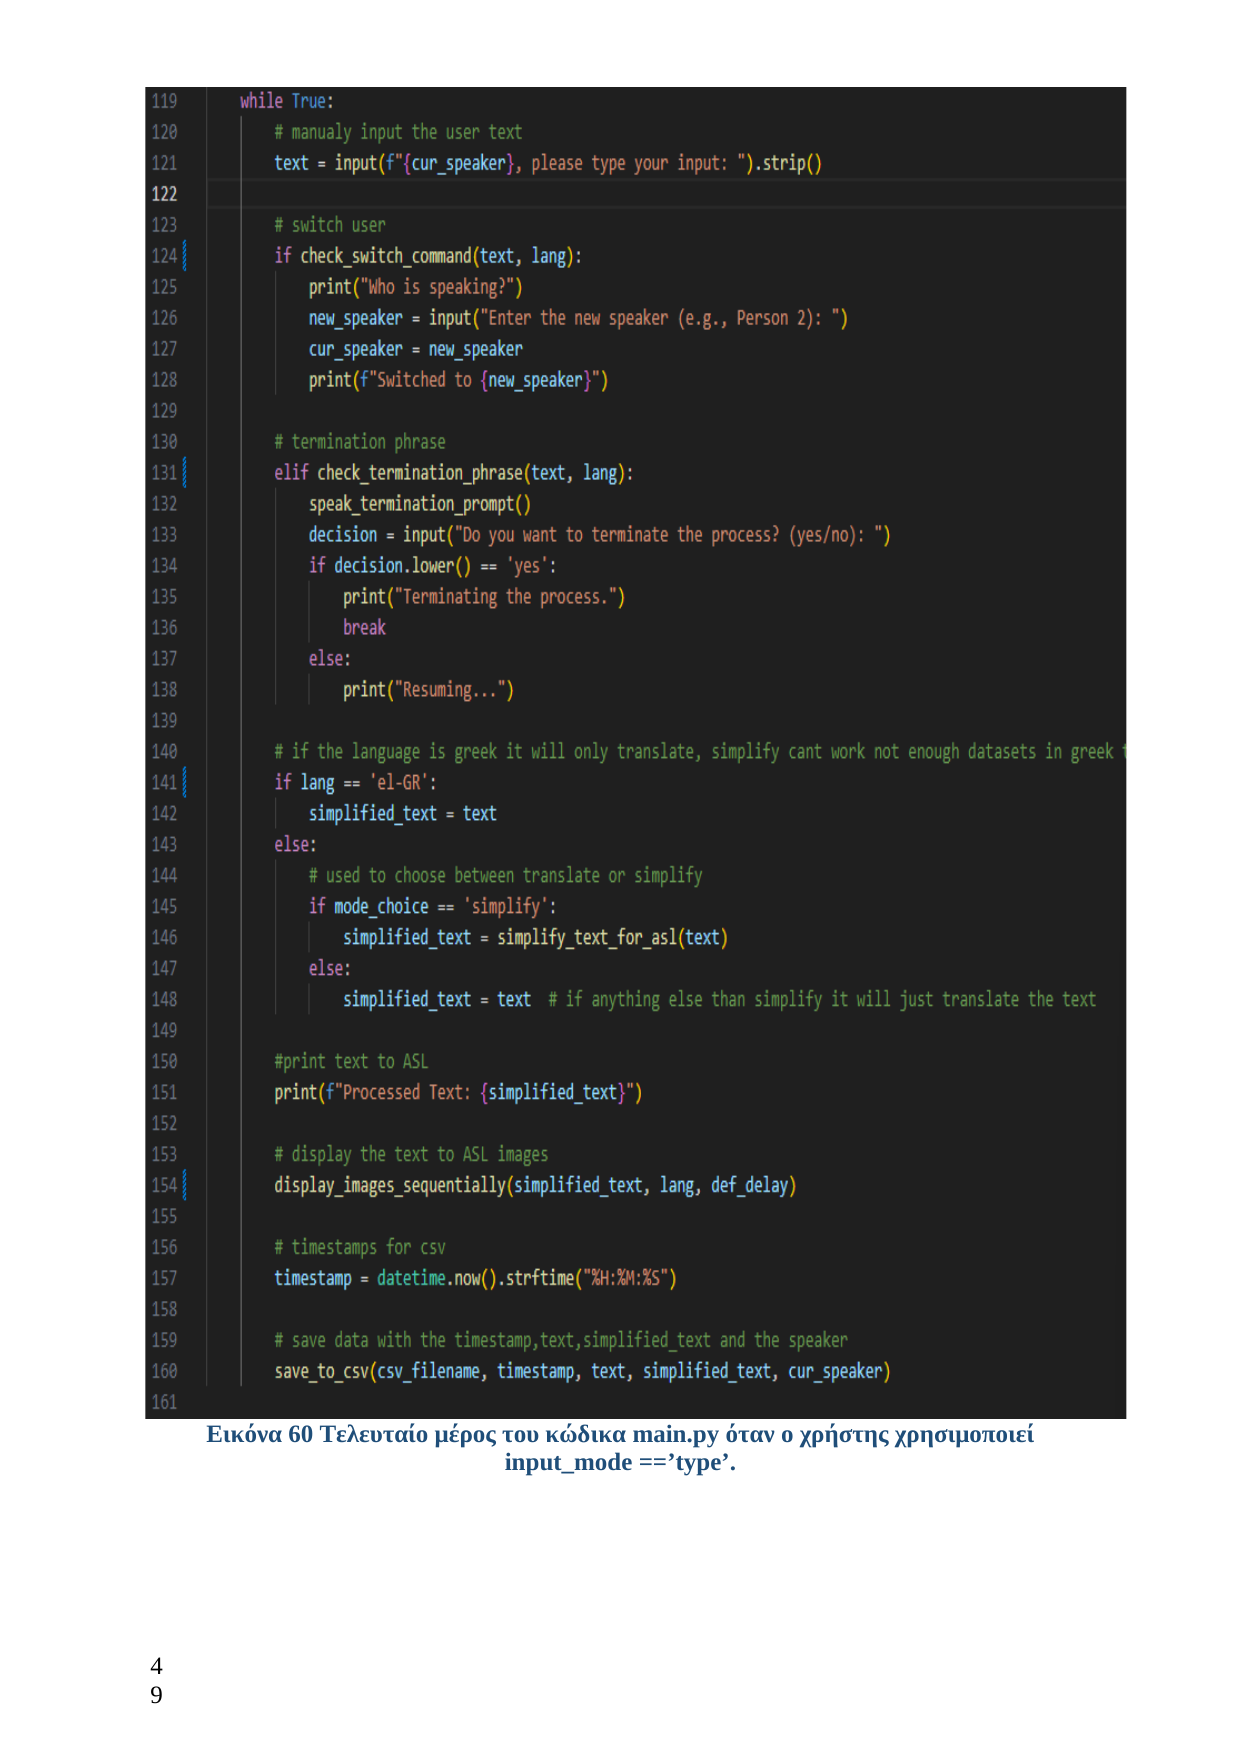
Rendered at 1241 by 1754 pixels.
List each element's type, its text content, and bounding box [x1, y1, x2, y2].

text Εικόνα 60 Τελευταίο μέρος του κώδικα main.py όταν ο χρήστης χρησιμοποιεί input_mode ==’type’. [150, 1419, 1090, 1476]
picture [145, 87, 1127, 1419]
